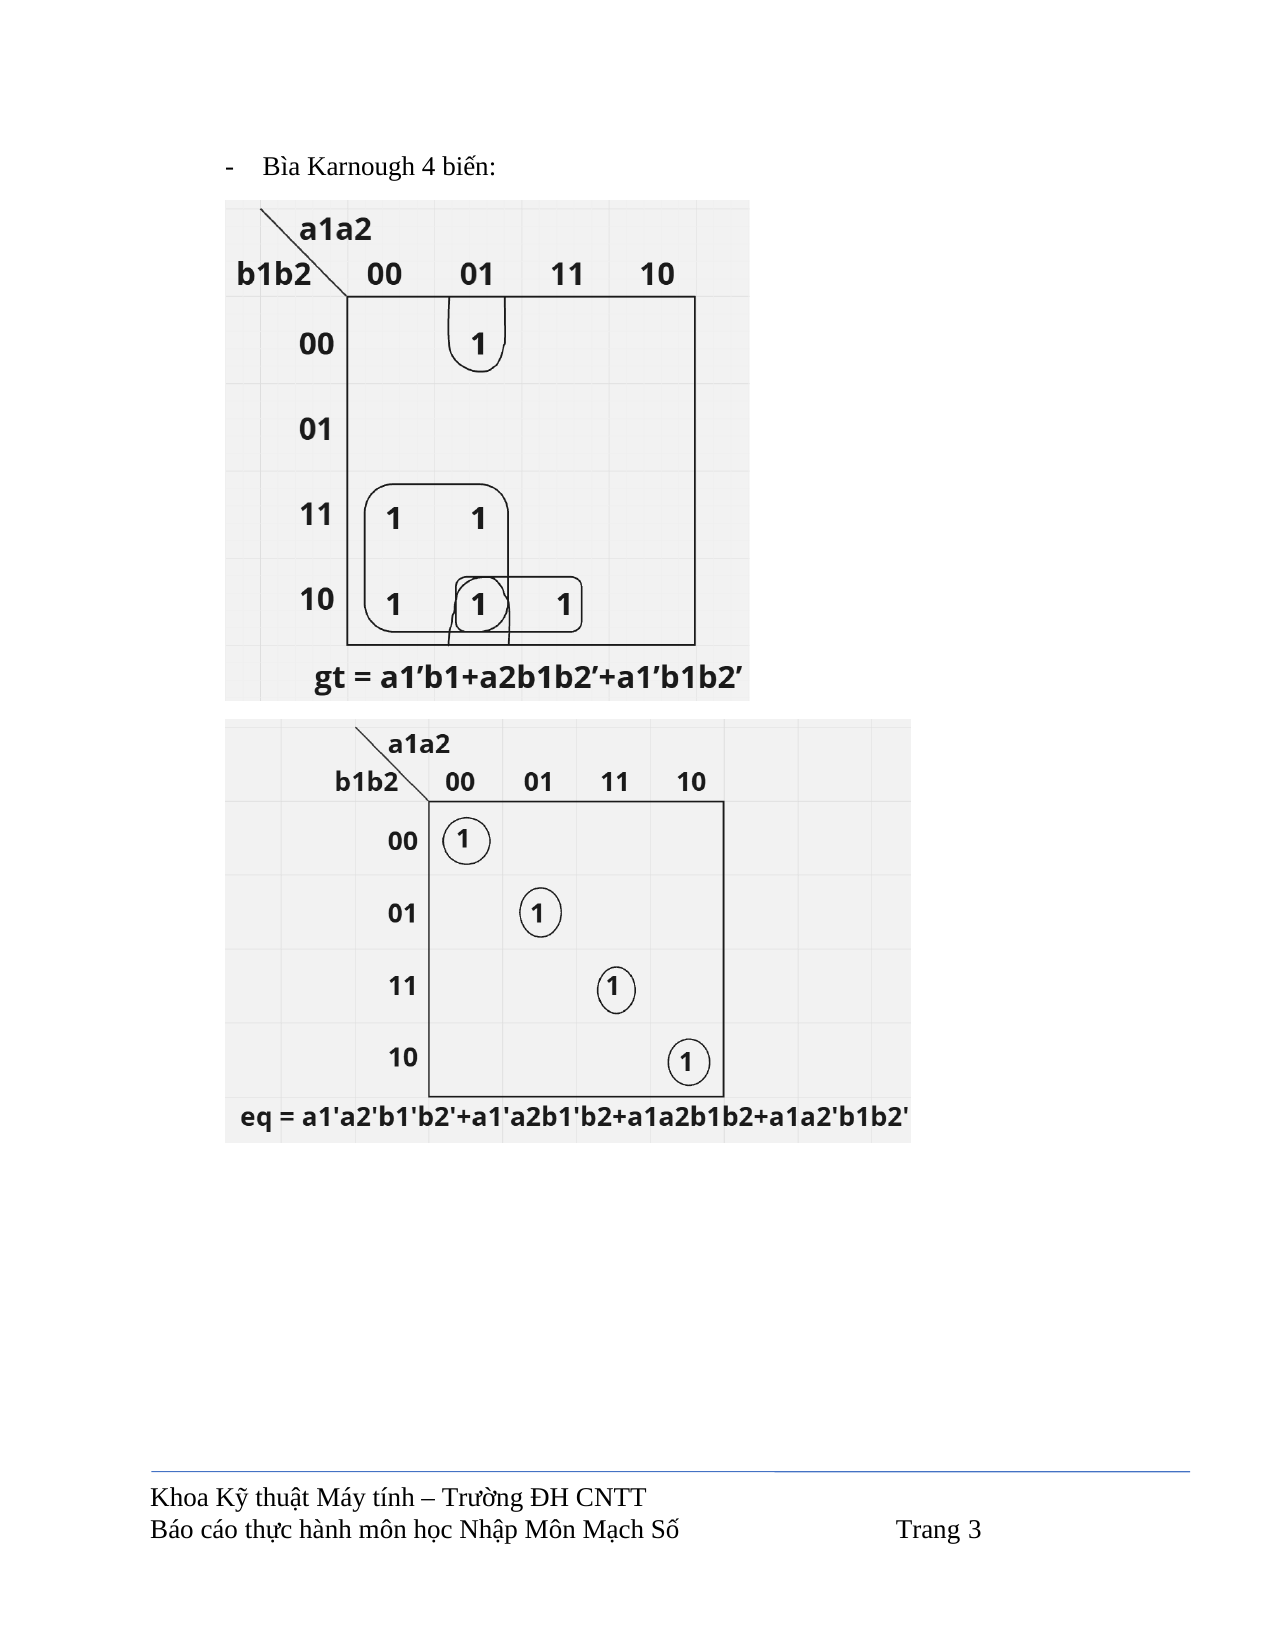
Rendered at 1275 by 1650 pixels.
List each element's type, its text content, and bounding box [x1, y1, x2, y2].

picture [225, 719, 911, 1143]
list Bìa Karnough 4 biến: [225, 150, 1125, 181]
picture [225, 200, 750, 701]
